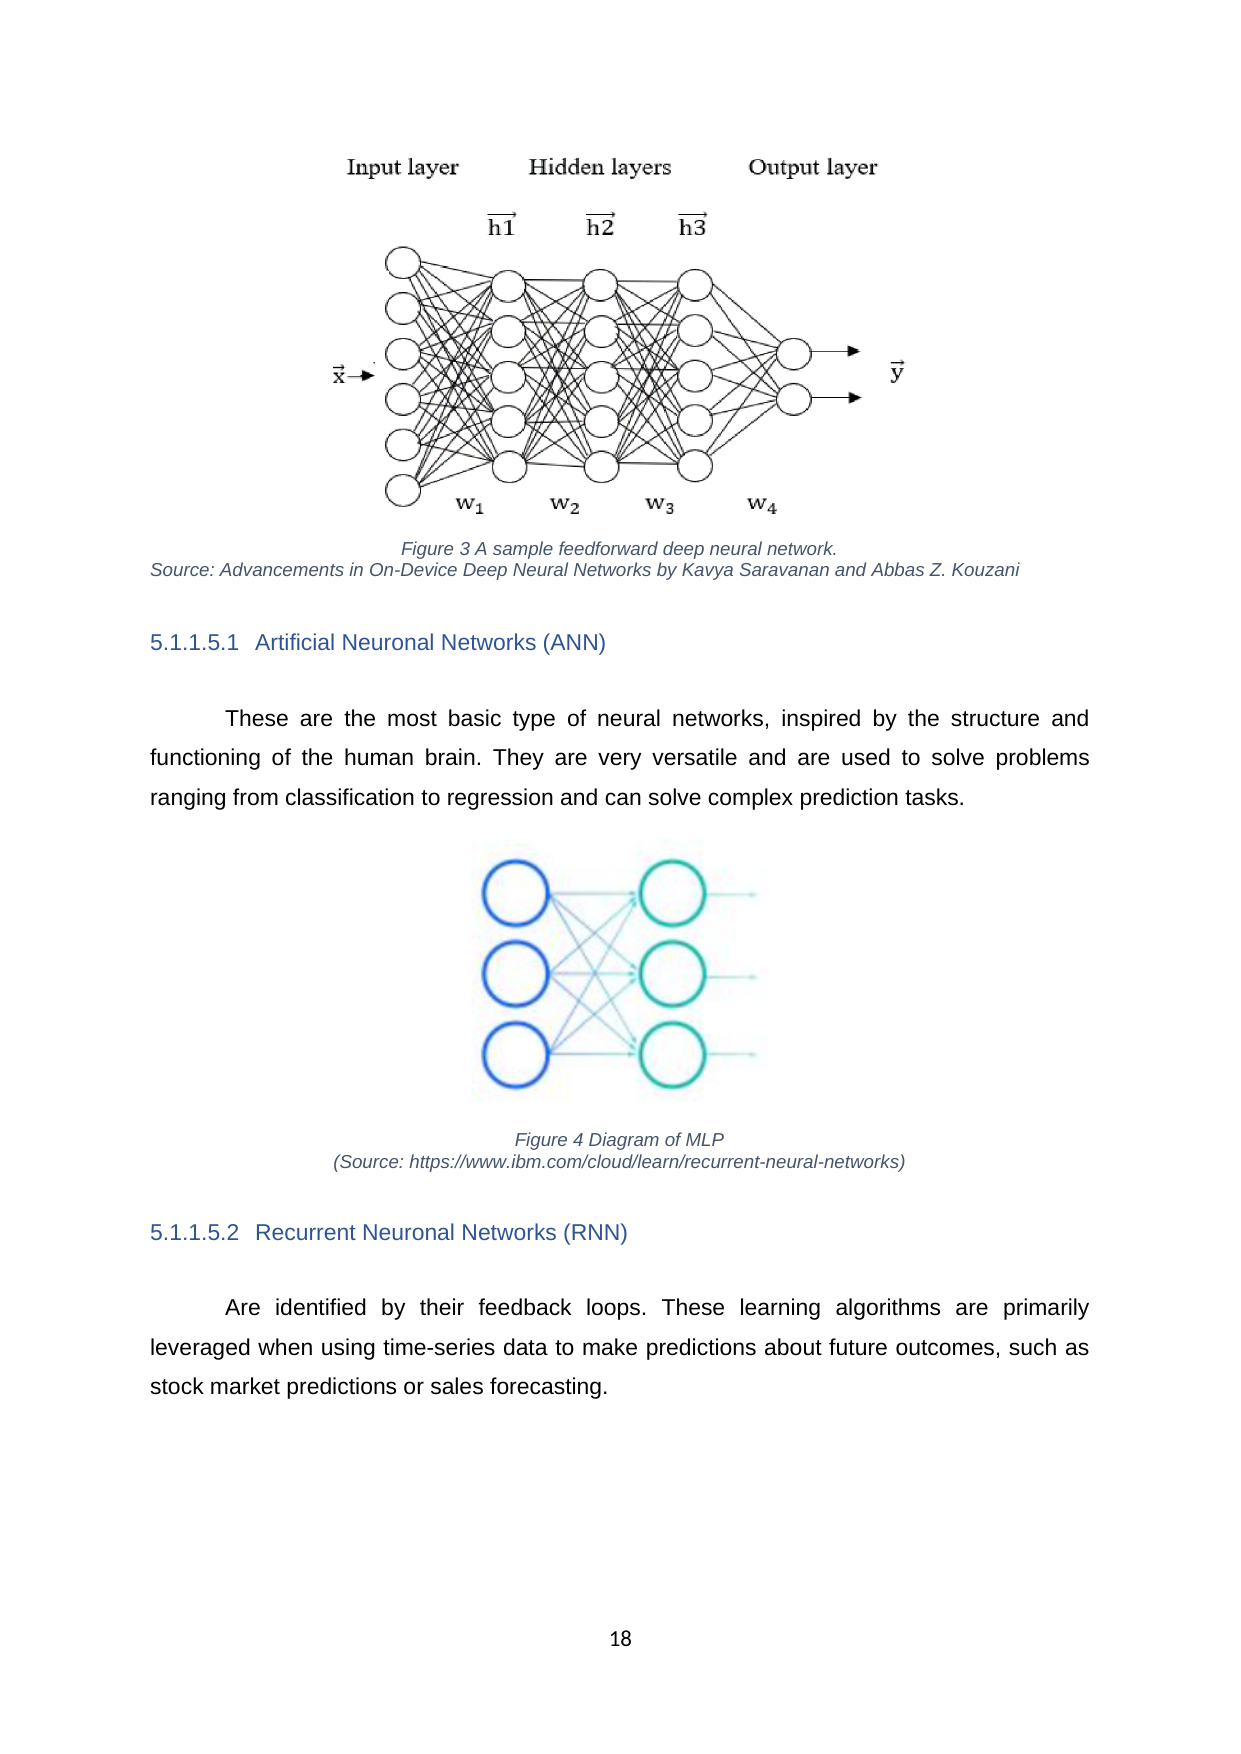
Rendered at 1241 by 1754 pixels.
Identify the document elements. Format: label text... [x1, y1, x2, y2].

text Figure 4 Diagram of MLP [150, 1129, 1090, 1151]
subtitle Artificial Neuronal Networks (ANN) [150, 629, 1090, 656]
text Are identified by their feedback loops. These learning algorithms are primarily leveraged when using time-series data to make predictions about future outcomes, such as stock market predictions or sales forecasting. [150, 1294, 1090, 1400]
picture [471, 839, 770, 1111]
text Source: Advancements in On-Device Deep Neural Networks by Kavya Saravanan and Abbas Z. Kouzani [150, 559, 1090, 581]
picture [329, 150, 912, 519]
subtitle Recurrent Neuronal Networks (RNN) [150, 1219, 1090, 1245]
text Figure 3 A sample feedforward deep neural network. [150, 538, 1090, 559]
text (Source: https://www.ibm.com/cloud/learn/recurrent-neural-networks) [150, 1151, 1090, 1172]
text These are the most basic type of neural networks, inspired by the structure and functioning of the human brain. They are very versatile and are used to solve problems ranging from classification to regression and can solve complex prediction tasks. [150, 704, 1090, 810]
